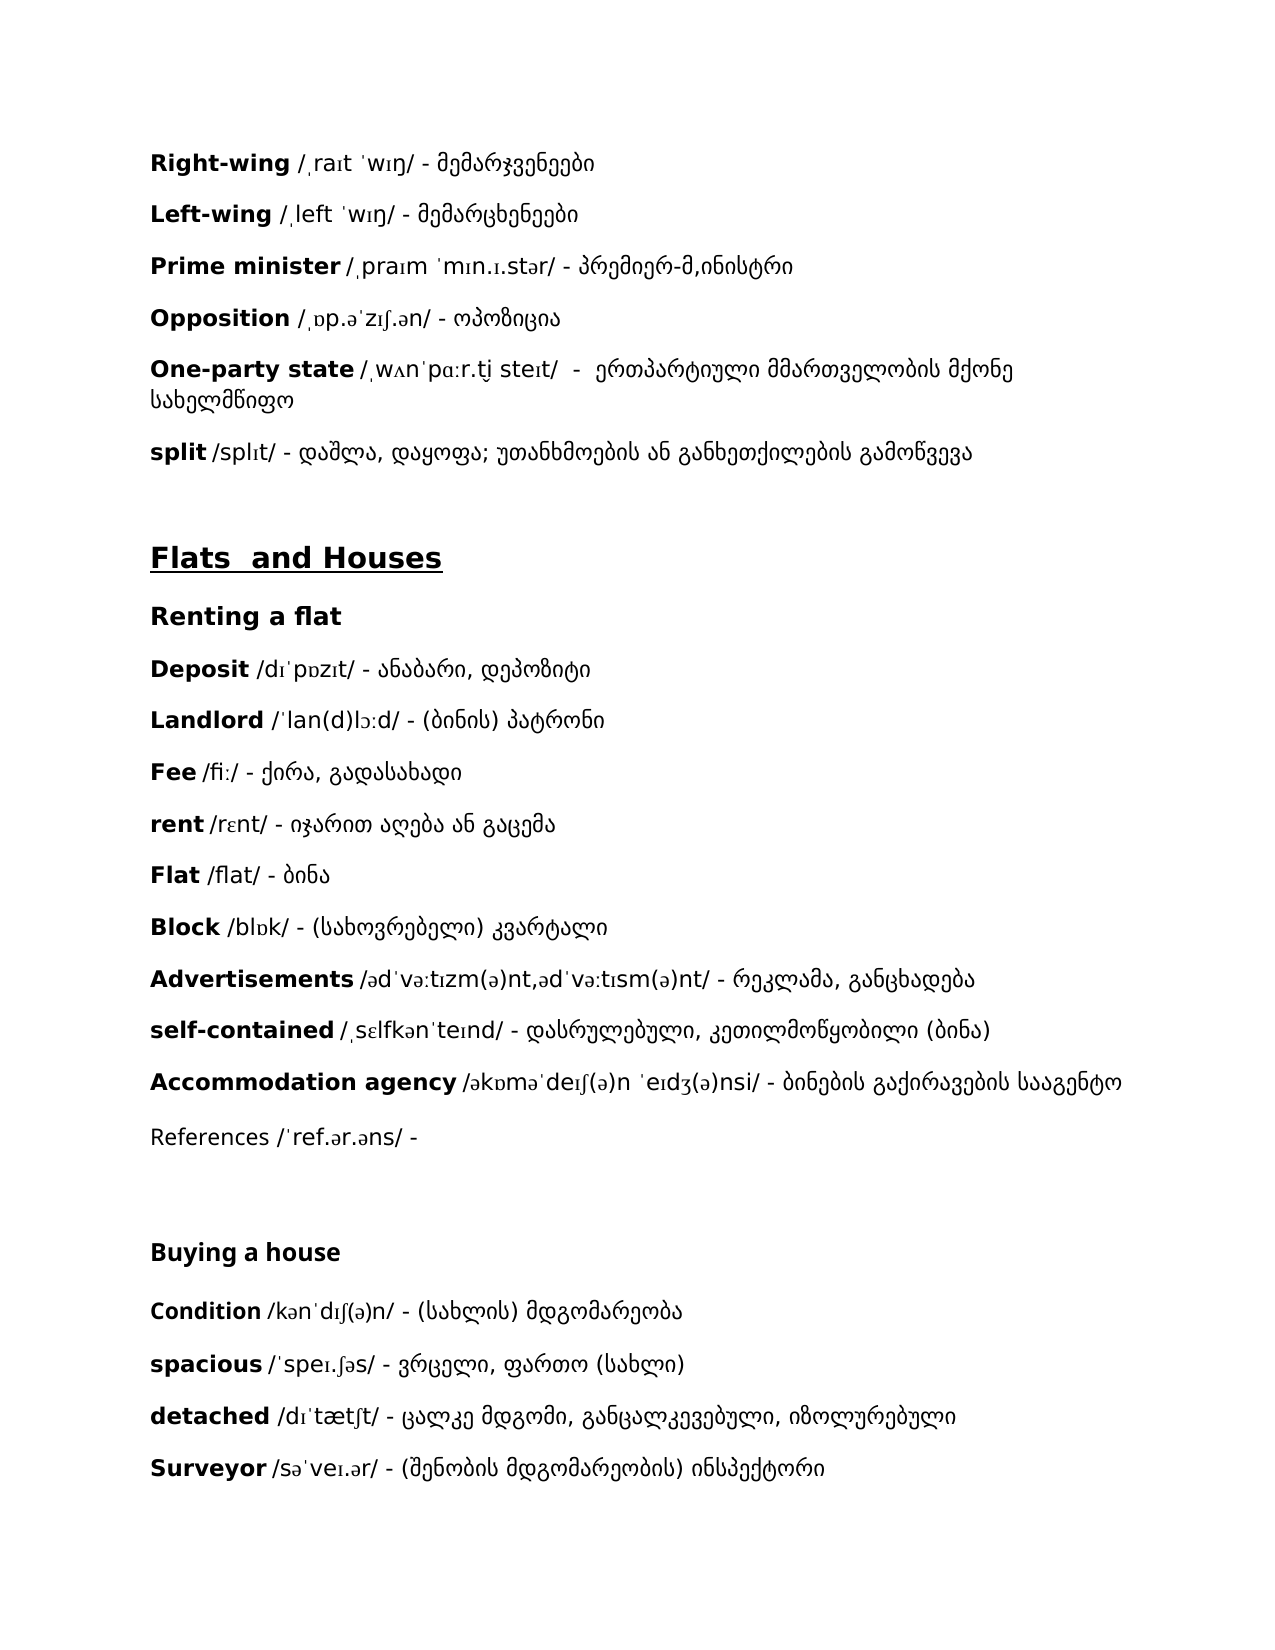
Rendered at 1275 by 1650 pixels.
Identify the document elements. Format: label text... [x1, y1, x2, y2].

text Block /blɒk/ - (სახოვრებელი) კვარტალი [150, 914, 1125, 941]
text Accommodation agency /əkɒməˈdeɪʃ(ə)n ˈeɪdʒ(ə)nsi/ - ბინების გაქირავების სააგენტო [150, 1069, 1125, 1096]
text Renting a flat [150, 602, 1125, 631]
text Opposition /ˌɒp.əˈzɪʃ.ən/ - ოპოზიცია [150, 305, 1125, 332]
text rent /rɛnt/ - იჯარით აღება ან გაცემა [150, 811, 1125, 838]
text Left-wing /ˌleft ˈwɪŋ/ - მემარცხენეები [150, 202, 1125, 228]
text Landlord /ˈlan(d)lɔːd/ - (ბინის) პატრონი [150, 708, 1125, 734]
text Flats and Houses [150, 542, 1125, 576]
text Deposit /dɪˈpɒzɪt/ - ანაბარი, დეპოზიტი [150, 656, 1125, 683]
text Fee /fiː/ - ქირა, გადასახადი [150, 759, 1125, 786]
text Prime minister /ˌpraɪm ˈmɪn.ɪ.stər/ - პრემიერ-მ,ინისტრი [150, 253, 1125, 280]
text Advertisements /ədˈvəːtɪzm(ə)nt,ədˈvəːtɪsm(ə)nt/ - რეკლამა, განცხადება [150, 966, 1125, 992]
text Surveyor /səˈveɪ.ər/ - (შენობის მდგომარეობის) ინსპექტორი [150, 1455, 1125, 1481]
text spacious /ˈspeɪ.ʃəs/ - ვრცელი, ფართო (სახლი) [150, 1351, 1125, 1378]
text Right-wing /ˌraɪt ˈwɪŋ/ - მემარჯვენეები [150, 150, 1125, 177]
text Buying a house [150, 1234, 1125, 1269]
text detached /dɪˈtætʃt/ - ცალკე მდგომი, განცალკევებული, იზოლურებული [150, 1403, 1125, 1430]
text split /splɪt/ - დაშლა, დაყოფა; უთანხმოების ან განხეთქილების გამოწვევა [150, 439, 1125, 465]
text References /ˈref.ər.əns/ - [150, 1121, 1125, 1152]
text Flat /flat/ - ბინა [150, 863, 1125, 889]
text Condition /kənˈdɪʃ(ə)n/ - (სახლის) მდგომარეობა [150, 1294, 1125, 1326]
text self-contained /ˌsɛlfkənˈteɪnd/ - დასრულებული, კეთილმოწყობილი (ბინა) [150, 1017, 1125, 1044]
text One-party state /ˌwʌnˈpɑːr.t̬i steɪt/ - ერთპარტიული მმართველობის მქონე სახელმწიფო [150, 356, 1125, 414]
